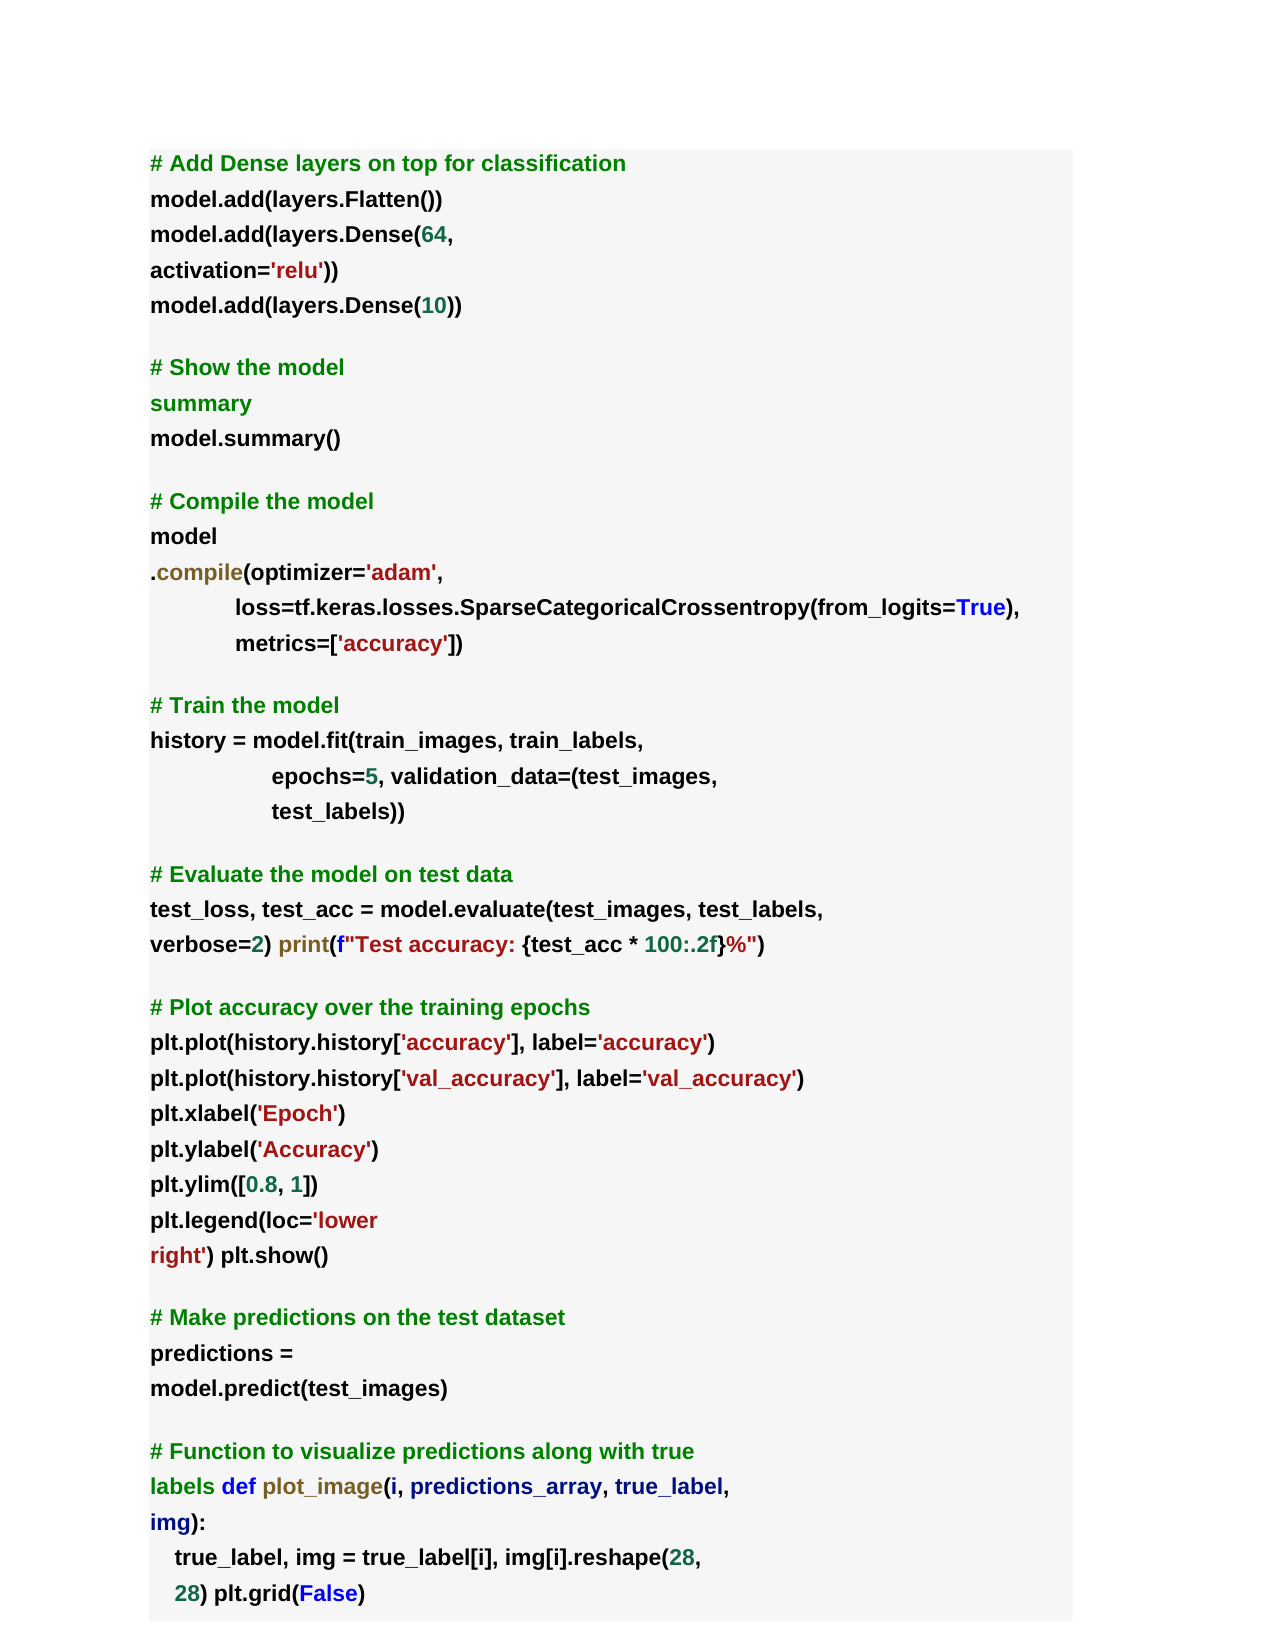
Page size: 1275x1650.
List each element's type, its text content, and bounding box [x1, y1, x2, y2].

text test_loss, test_acc = model.evaluate(test_images, test_labels, verbose=2) print(f"Test accuracy: {test_acc * 100:.2f}%") [150, 896, 915, 958]
text # Make predictions on the test dataset predictions = model.predict(test_images) [150, 1304, 578, 1402]
text # Plot accuracy over the training epochs plt.plot(history.history['accuracy'], label='accuracy') plt.plot(history.history['val_accuracy'], label='val_accuracy') plt.xlabel('Epoch') [150, 994, 900, 1127]
text loss=tf.keras.losses.SparseCategoricalCrossentropy(from_logits=True), metrics=['accuracy']) [235, 594, 1139, 656]
text # Compile the model model.compile(optimizer='adam', [150, 488, 496, 585]
text # Function to visualize predictions along with true labels def plot_image(i, predictions_array, true_label, img): [150, 1438, 740, 1535]
text # Train the model [150, 692, 1139, 718]
text plt.ylabel('Accuracy') plt.ylim([0.8, 1]) plt.legend(loc='lower right') plt.show() [150, 1136, 437, 1269]
text # Add Dense layers on top for classification model.add(layers.Flatten()) model.add(layers.Dense(64, activation='relu')) model.add(layers.Dense(10)) [150, 150, 627, 318]
text true_label, img = true_label[i], img[i].reshape(28, 28) plt.grid(False) [174, 1544, 717, 1606]
text history = model.fit(train_images, train_labels, epochs=5, validation_data=(test_images, test_labels)) [150, 727, 737, 824]
text # Evaluate the model on test data [150, 861, 1139, 887]
text # Show the model summary model.summary() [150, 354, 441, 452]
